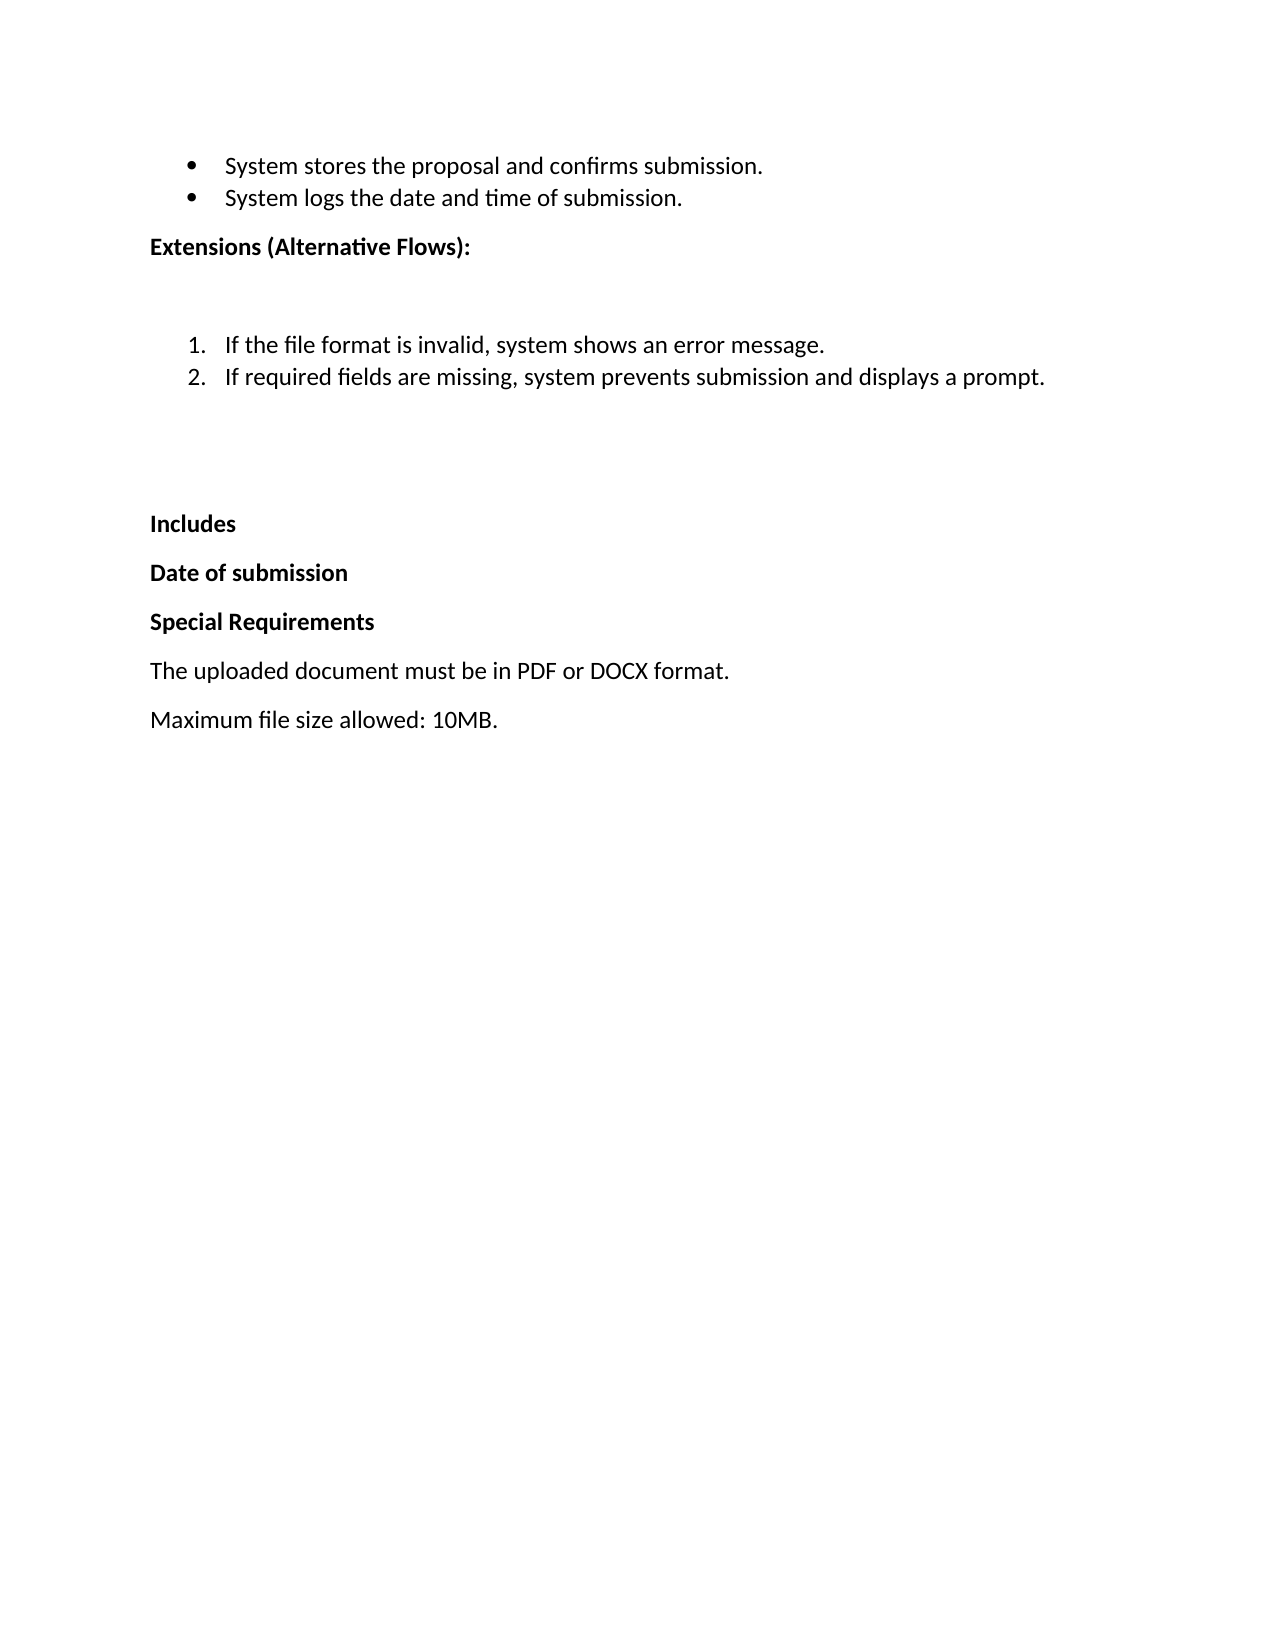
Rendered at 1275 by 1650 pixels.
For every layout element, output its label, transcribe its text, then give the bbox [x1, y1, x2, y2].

list If required fields are missing, system prevents submission and displays a prompt. [187, 361, 1125, 392]
list System stores the proposal and confirms submission. [187, 150, 1125, 181]
text Special Requirements [150, 606, 1125, 637]
text Extensions (Alternative Flows): [150, 231, 1125, 262]
text The uploaded document must be in PDF or DOCX format. [150, 655, 1125, 686]
text Includes [150, 508, 1125, 539]
text Date of submission [150, 557, 1125, 588]
text Maximum file size allowed: 10MB. [150, 704, 1125, 735]
list System logs the date and time of submission. [187, 182, 1125, 213]
list If the file format is invalid, system shows an error message. [187, 329, 1125, 360]
